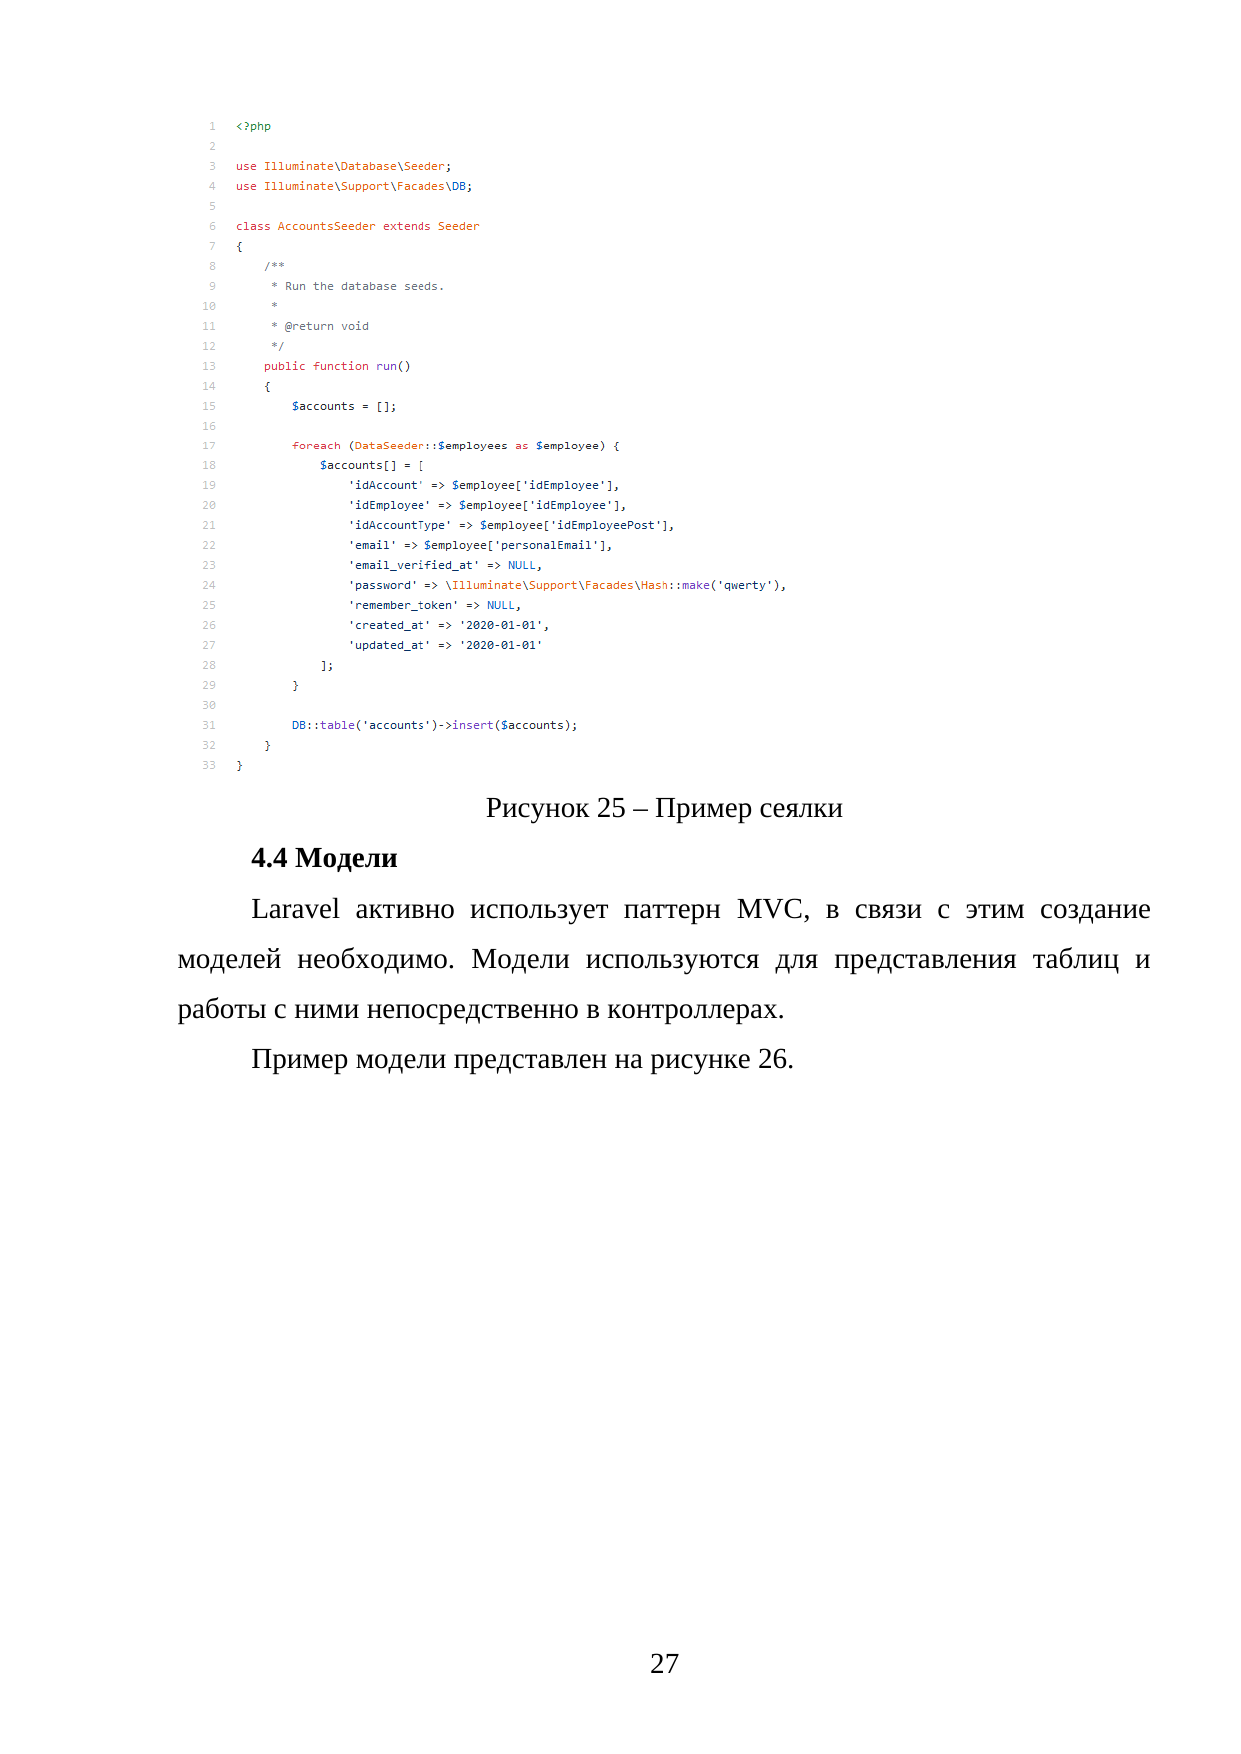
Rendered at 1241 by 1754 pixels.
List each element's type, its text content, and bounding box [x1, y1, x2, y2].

text Laravel активно использует паттерн MVC, в связи с этим создание моделей необходимо. Модели используются для представления таблиц и работы с ними непосредственно в контроллерах. [177, 891, 1152, 1025]
picture [177, 118, 1148, 774]
text Пример модели представлен на рисунке 26. [177, 1042, 1152, 1075]
text 4.4 Модели [177, 840, 1152, 874]
